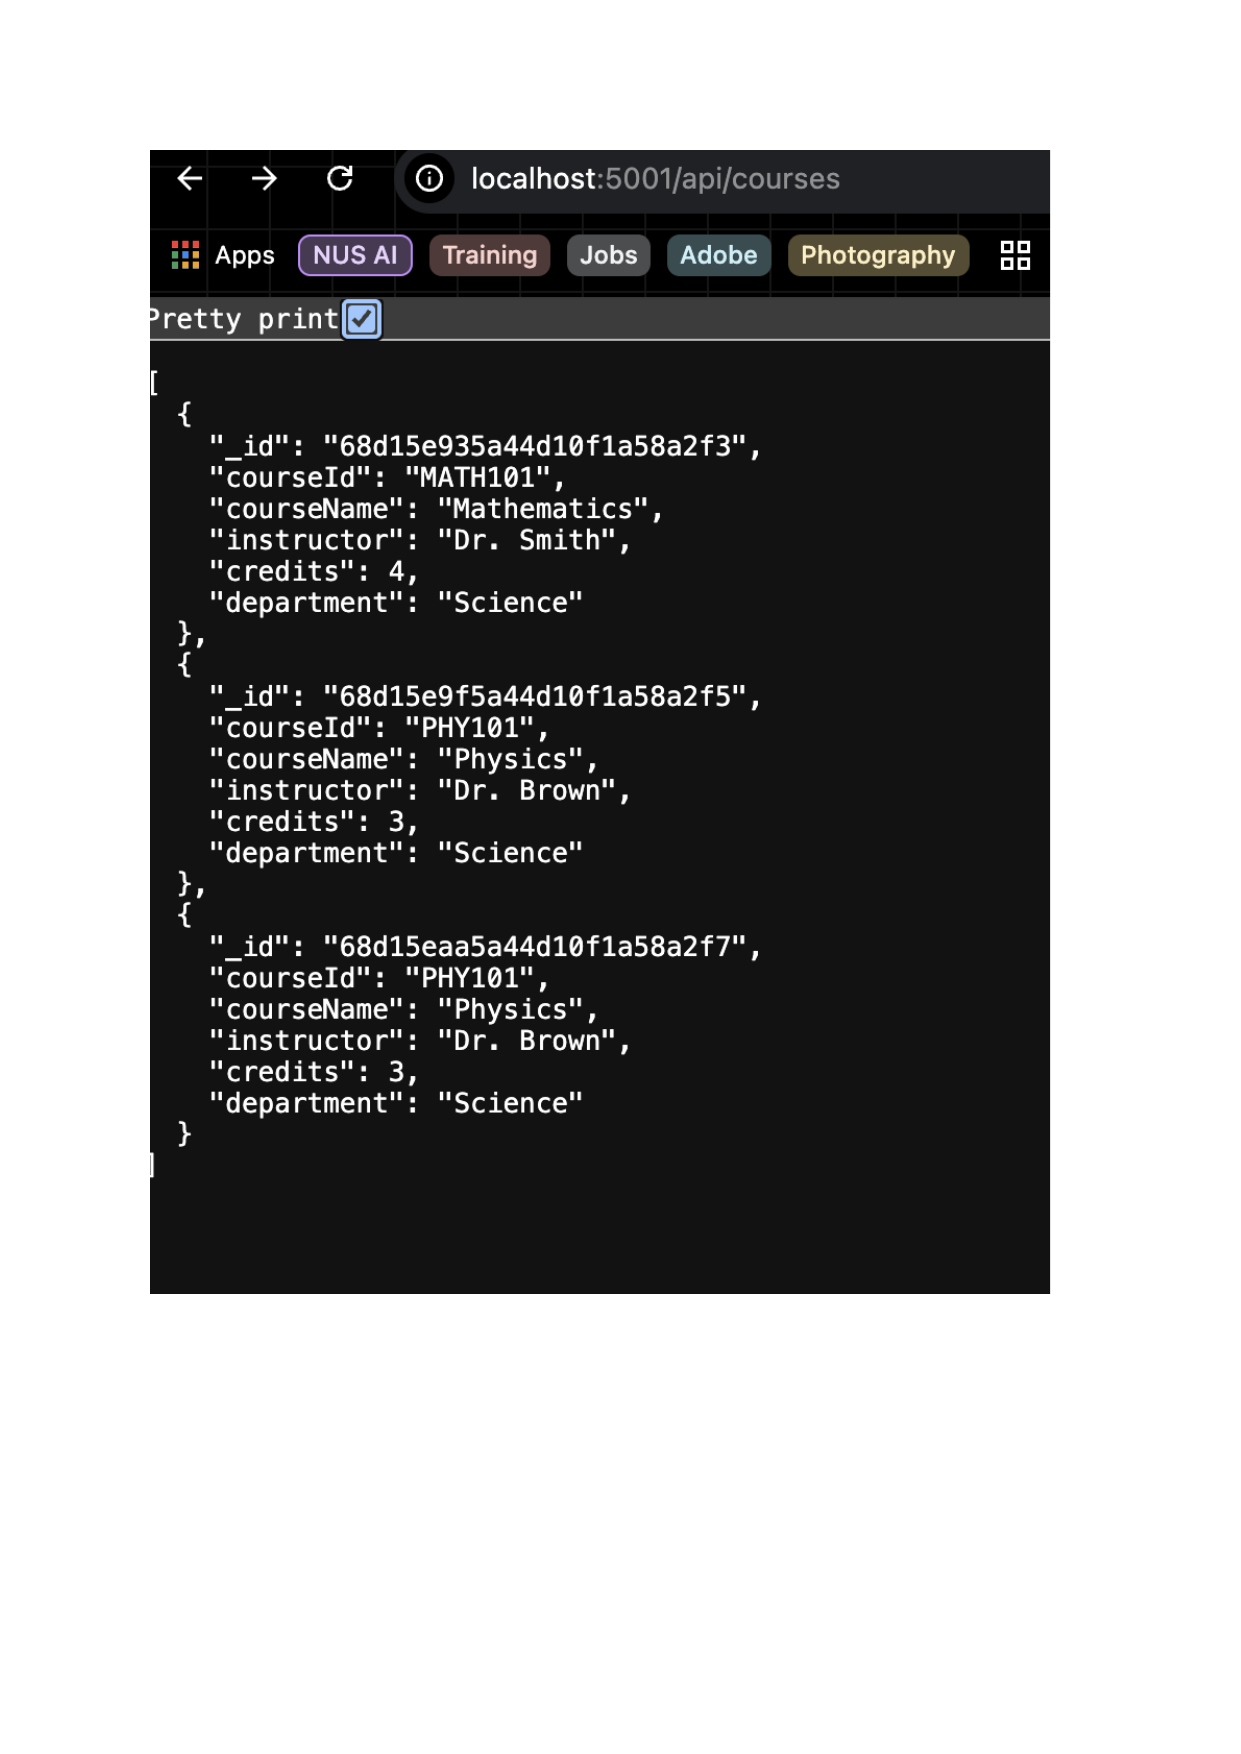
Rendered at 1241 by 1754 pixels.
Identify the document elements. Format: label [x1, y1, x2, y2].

picture [150, 150, 1050, 1294]
